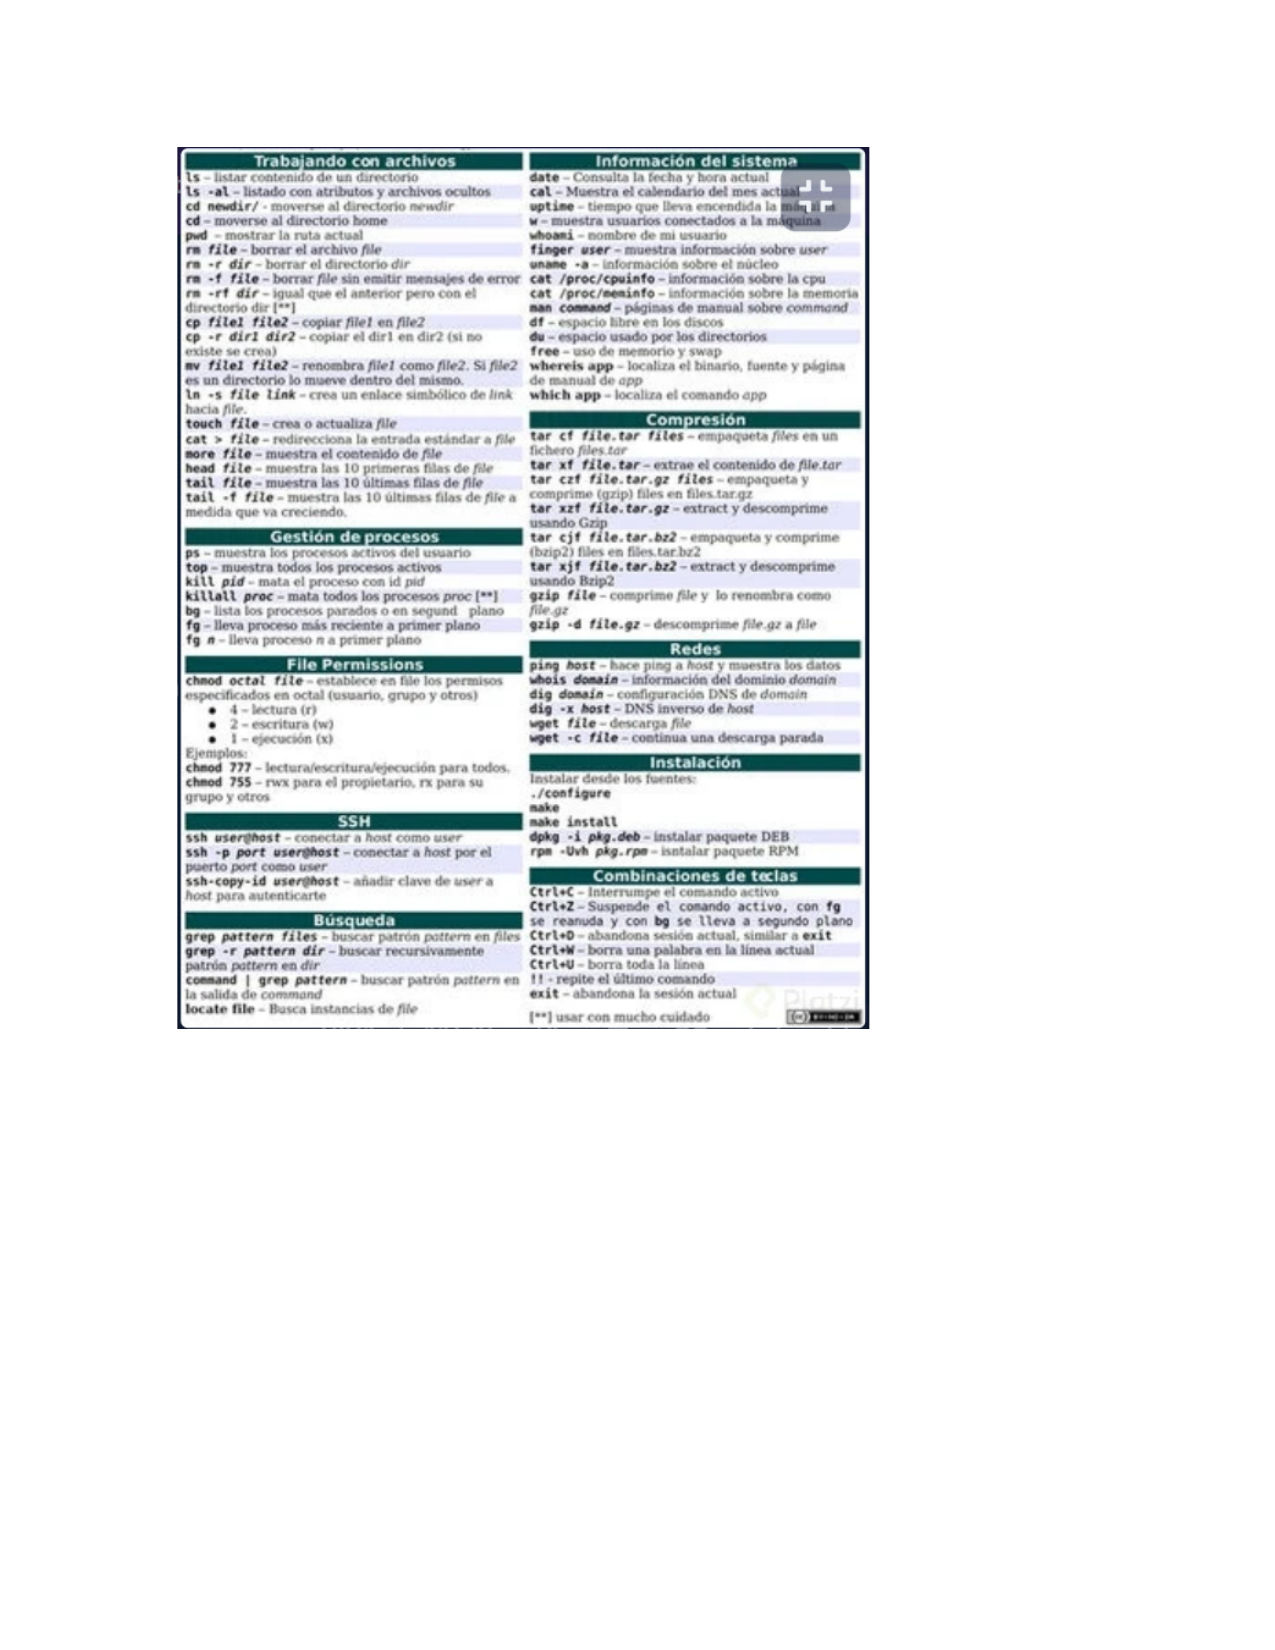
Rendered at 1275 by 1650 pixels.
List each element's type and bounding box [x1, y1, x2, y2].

picture [177, 147, 870, 1029]
